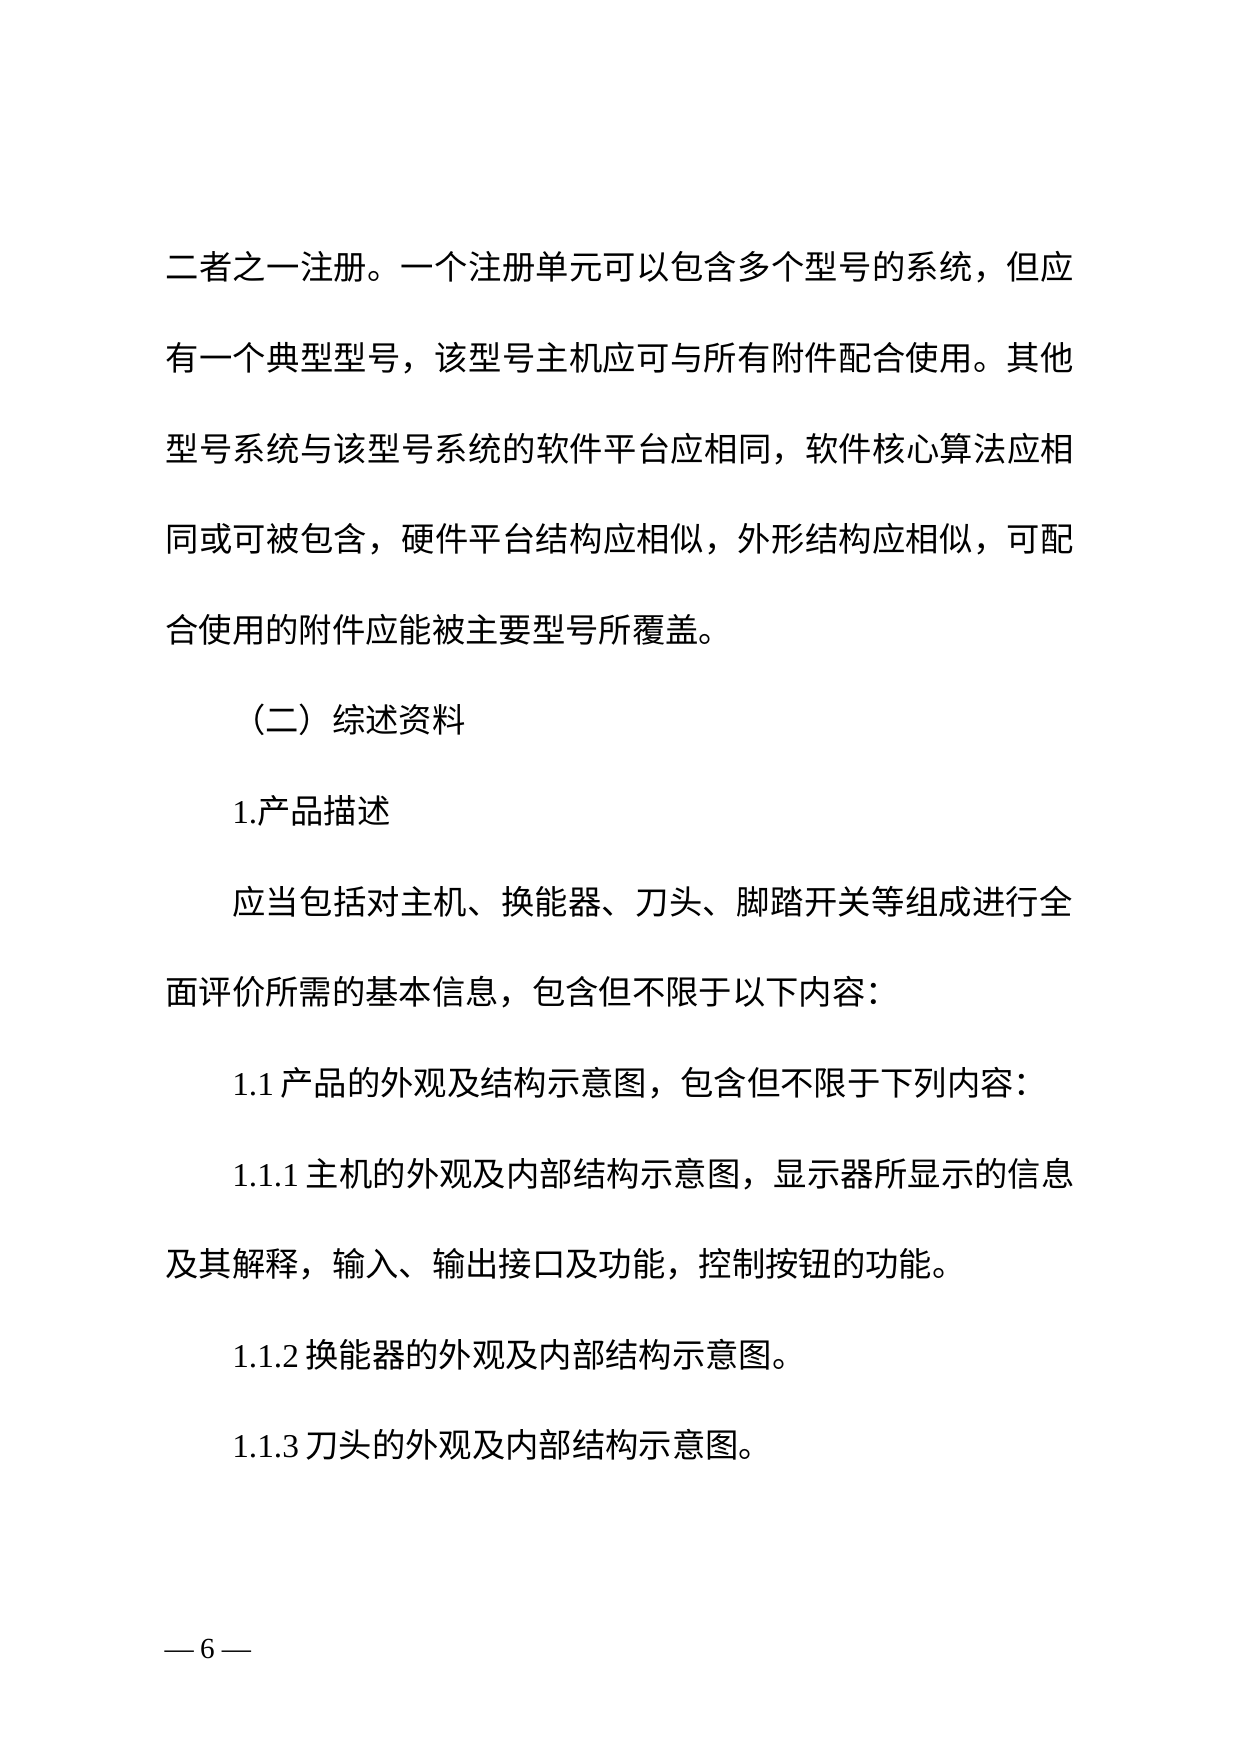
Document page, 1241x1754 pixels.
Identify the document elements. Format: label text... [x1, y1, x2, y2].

text 1.1产品的外观及结构示意图，包含但不限于下列内容： [165, 1036, 1075, 1126]
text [165, 220, 1075, 673]
text 1.1.2换能器的外观及内部结构示意图。 [165, 1307, 1075, 1398]
subtitle 1.产品描述 [165, 764, 1075, 854]
subtitle （二）综述资料 [165, 673, 1075, 764]
text 1.1.3刀头的外观及内部结构示意图。 [165, 1398, 1075, 1489]
text 应当包括对主机、换能器、刀头、脚踏开关等组成进行全面评价所需的基本信息，包含但不限于以下内容： [165, 854, 1075, 1036]
text 1.1.1主机的外观及内部结构示意图，显示器所显示的信息及其解释，输入、输出接口及功能，控制按钮的功能。 [165, 1126, 1075, 1307]
